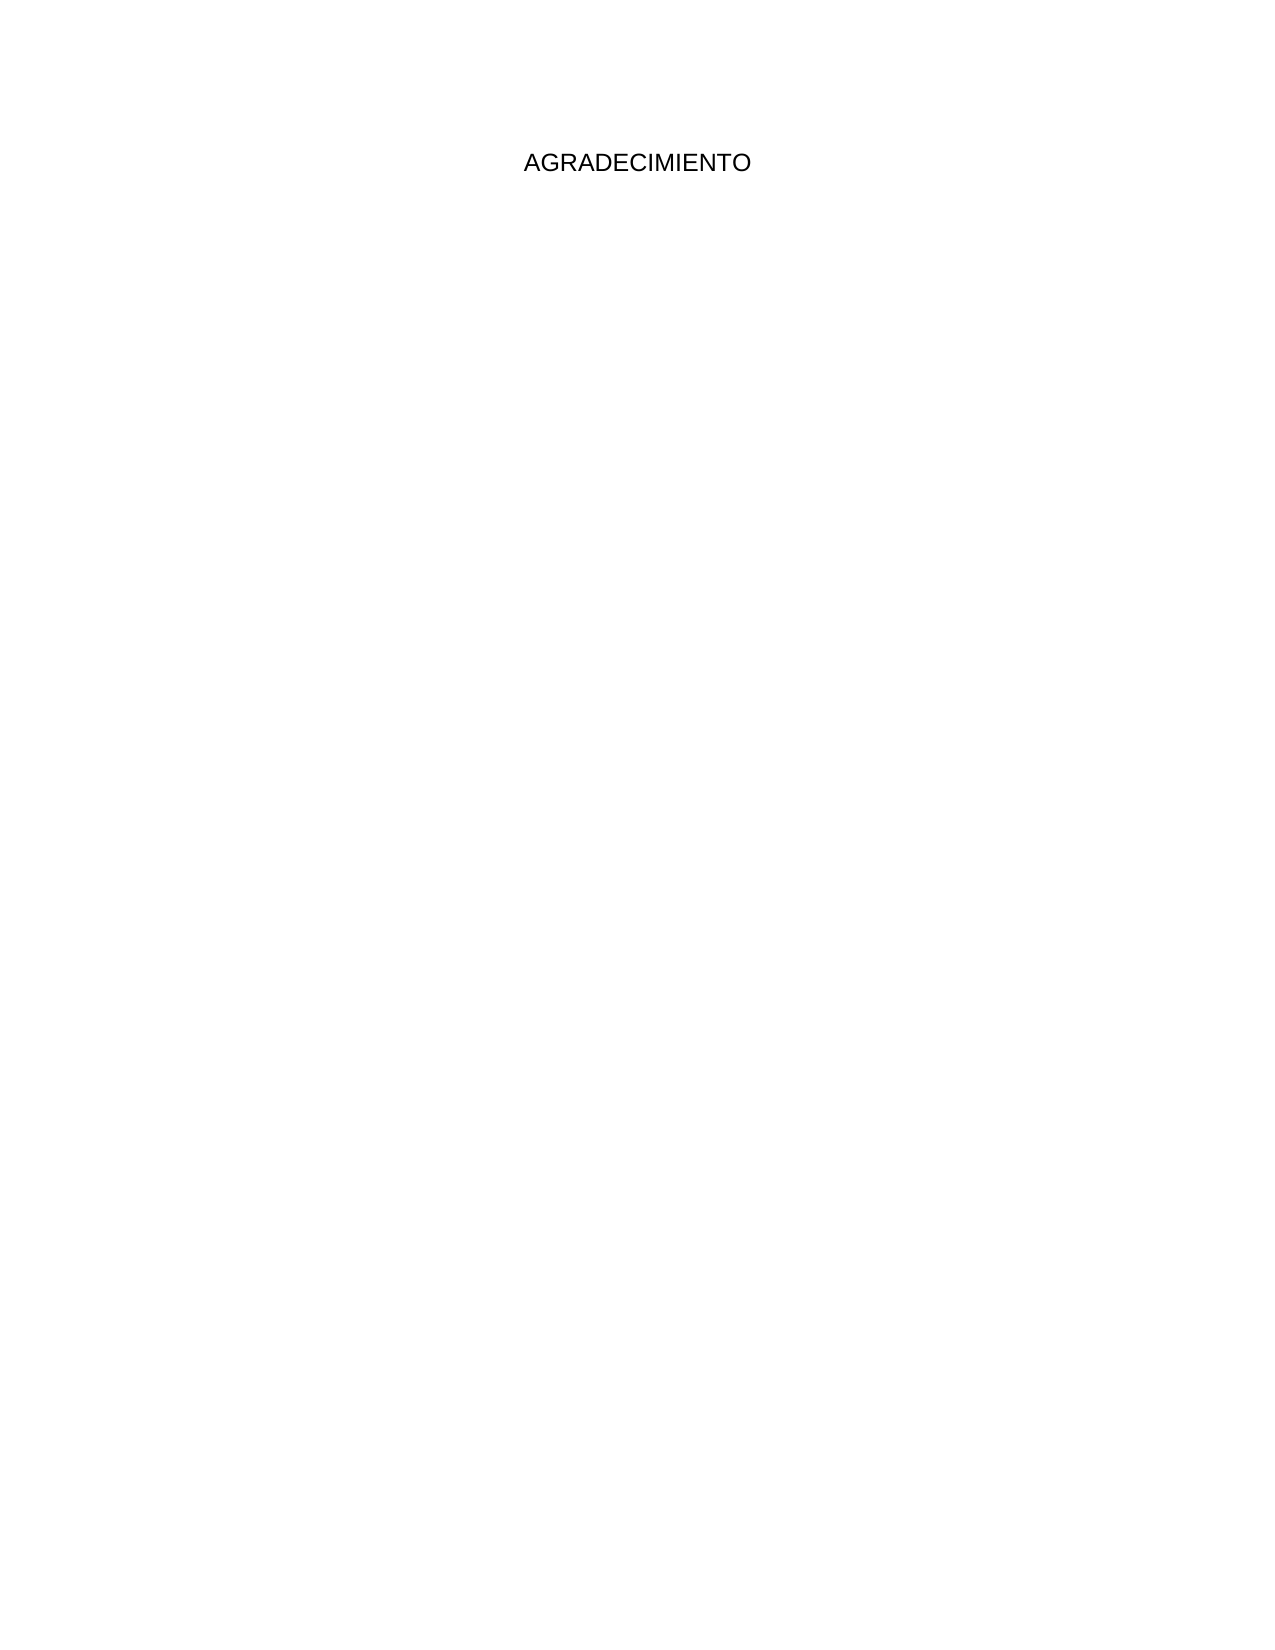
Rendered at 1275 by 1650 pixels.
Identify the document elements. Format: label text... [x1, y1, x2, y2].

subtitle AGRADECIMIENTO [177, 148, 1098, 176]
